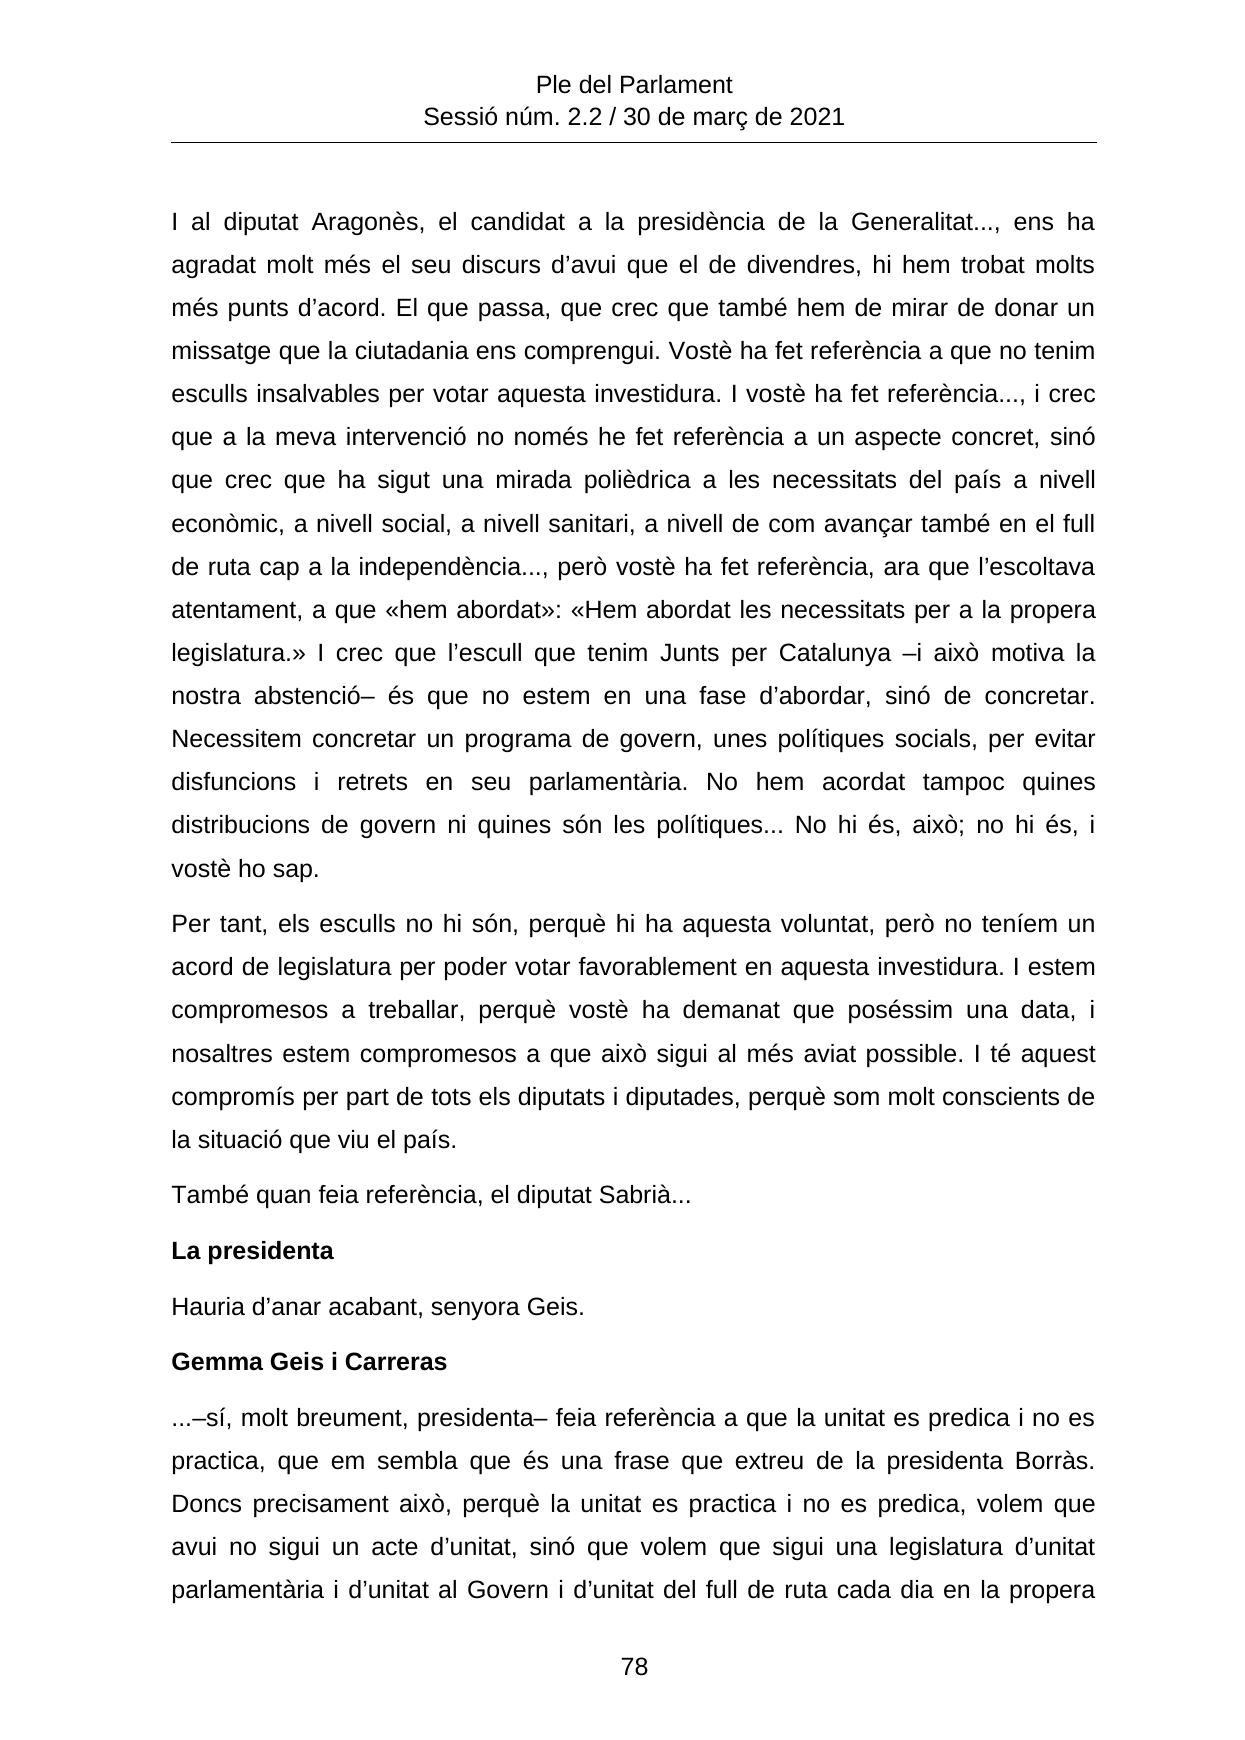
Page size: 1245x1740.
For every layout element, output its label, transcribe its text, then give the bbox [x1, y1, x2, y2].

text També quan feia referència, el diputat Sabrià... [171, 1181, 1097, 1209]
text I al diputat Aragonès, el candidat a la presidència de la Generalitat..., ens ha agradat molt més el seu discurs d’avui que el de divendres, hi hem trobat molts més punts d’acord. El que passa, que crec que també hem de mirar de donar un missatge que la ciutadania ens comprengui. Vostè ha fet referència a que no tenim esculls insalvables per votar aquesta investidura. I vostè ha fet referència..., i crec que a la meva intervenció no només he fet referència a un aspecte concret, sinó que crec que ha sigut una mirada polièdrica a les necessitats del país a nivell econòmic, a nivell social, a nivell sanitari, a nivell de com avançar també en el full de ruta cap a la independència..., però vostè ha fet referència, ara que l’escoltava atentament, a que «hem abordat»: «Hem abordat les necessitats per a la propera legislatura.» I crec que l’escull que tenim Junts per Catalunya –i això motiva la nostra abstenció– és que no estem en una fase d’abordar, sinó de concretar. Necessitem concretar un programa de govern, unes polítiques socials, per evitar disfuncions i retrets en seu parlamentària. No hem acordat tampoc quines distribucions de govern ni quines són les polítiques... No hi és, això; no hi és, i vostè ho sap. [171, 207, 1097, 882]
text La presidenta [171, 1236, 1097, 1265]
text Per tant, els esculls no hi són, perquè hi ha aquesta voluntat, però no teníem un acord de legislatura per poder votar favorablement en aquesta investidura. I estem compromesos a treballar, perquè vostè ha demanat que poséssim una data, i nosaltres estem compromesos a que això sigui al més aviat possible. I té aquest compromís per part de tots els diputats i diputades, perquè som molt conscients de la situació que viu el país. [171, 909, 1097, 1154]
text Hauria d’anar acabant, senyora Geis. [171, 1292, 1097, 1321]
text Gemma Geis i Carreras [171, 1347, 1097, 1376]
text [171, 1403, 1097, 1604]
